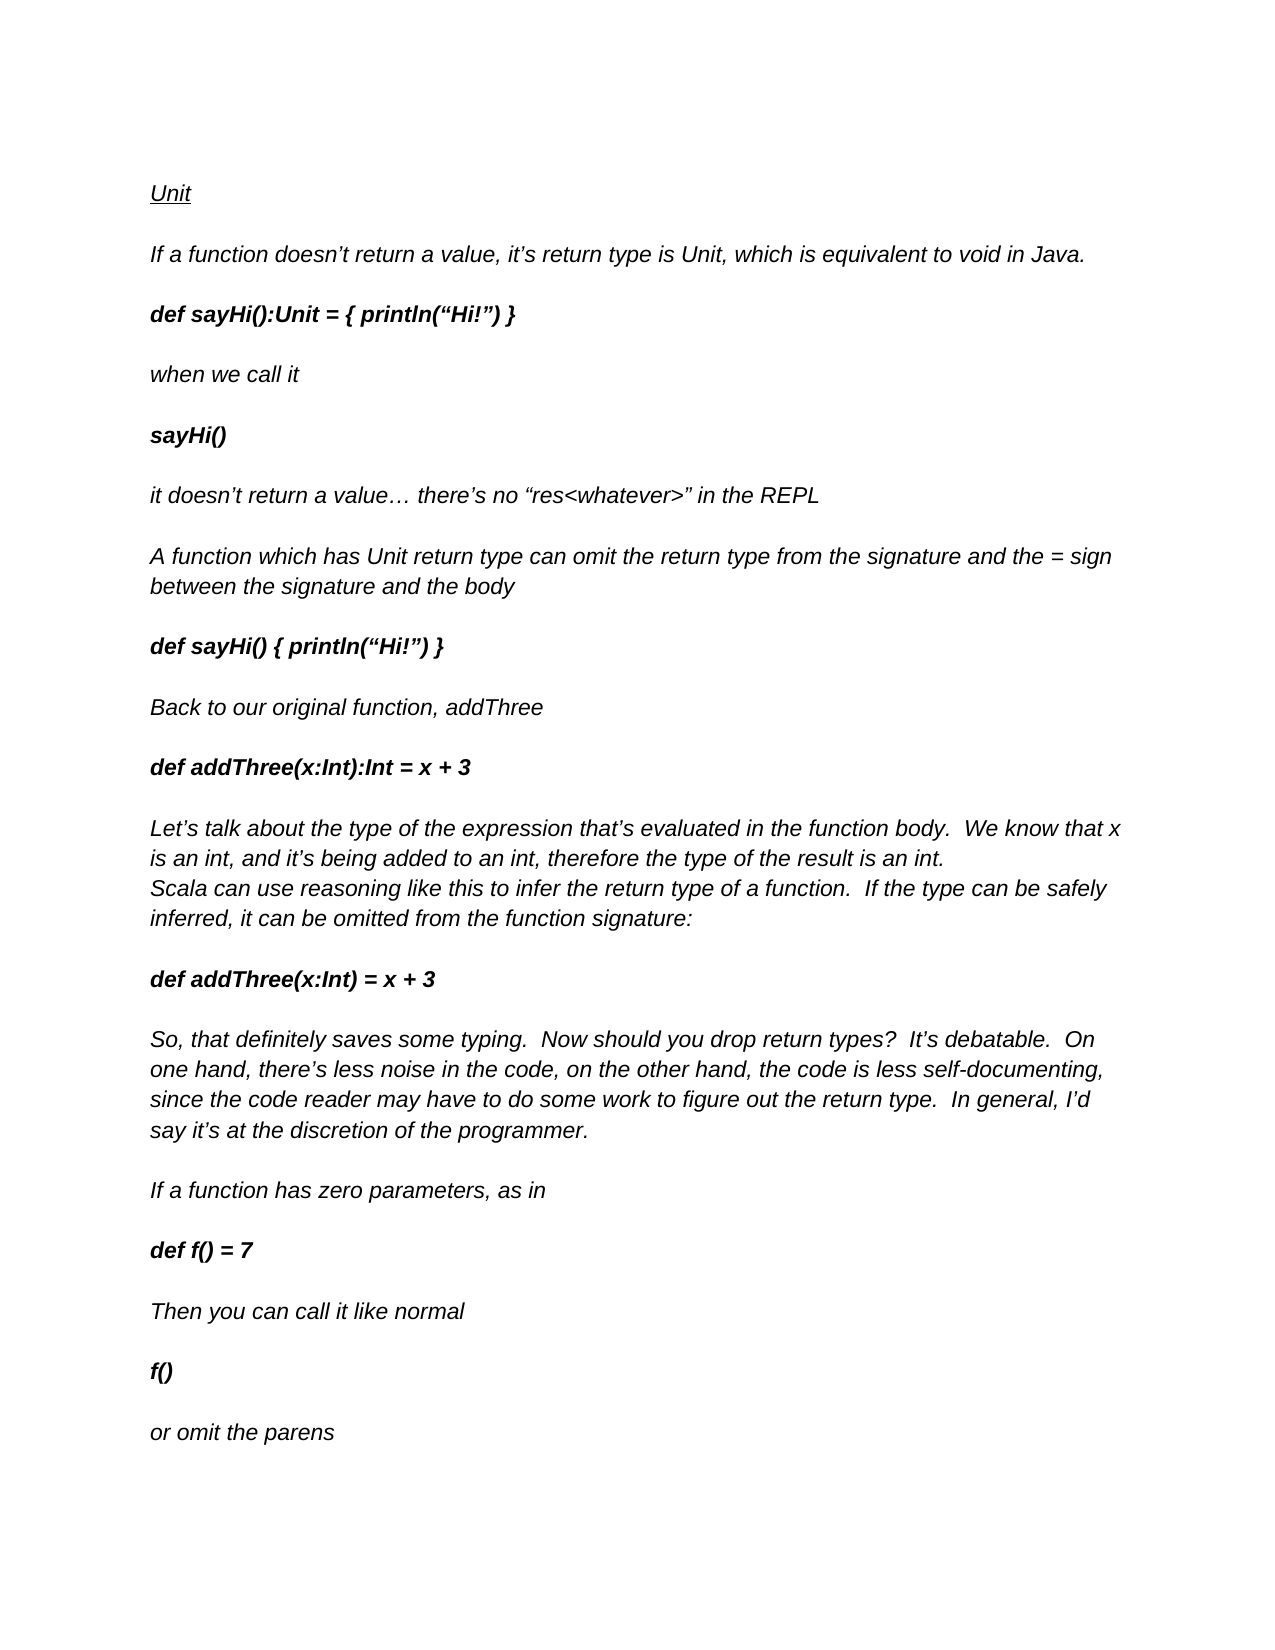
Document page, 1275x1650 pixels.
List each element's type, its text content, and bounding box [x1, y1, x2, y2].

text def sayHi() { println(“Hi!”) } [150, 633, 1125, 660]
text sayHi() [150, 422, 1125, 448]
text Then you can call it like normal [150, 1298, 1125, 1324]
text Scala can use reasoning like this to infer the return type of a function. If the type can be safely inferred, it can be omitted from the function signature: [150, 875, 1125, 932]
text Back to our original function, addThree [150, 694, 1125, 720]
text it doesn’t return a value… there’s no “res<whatever>” in the REPL [150, 482, 1125, 509]
text def addThree(x:Int) = x + 3 [150, 966, 1125, 992]
text def sayHi():Unit = { println(“Hi!”) } [150, 301, 1125, 327]
text Unit [150, 180, 1125, 207]
text Let’s talk about the type of the expression that’s evaluated in the function body. We know that x is an int, and it’s being added to an int, therefore the type of the result is an int. [150, 814, 1125, 871]
text If a function has zero parameters, as in [150, 1177, 1125, 1203]
text So, that definitely saves some typing. Now should you drop return types? It’s debatable. On one hand, there’s less noise in the code, on the other hand, the code is less self-documenting, since the code reader may have to do some work to figure out the return type. In general, I’d say it’s at the discretion of the programmer. [150, 1026, 1125, 1143]
text If a function doesn’t return a value, it’s return type is Unit, which is equivalent to void in Java. [150, 241, 1125, 267]
text when we call it [150, 361, 1125, 388]
text def f() = 7 [150, 1237, 1125, 1264]
text def addThree(x:Int):Int = x + 3 [150, 754, 1125, 781]
text f() [150, 1358, 1125, 1385]
text A function which has Unit return type can omit the return type from the signature and the = sign between the signature and the body [150, 543, 1125, 599]
text or omit the parens [150, 1419, 1125, 1445]
